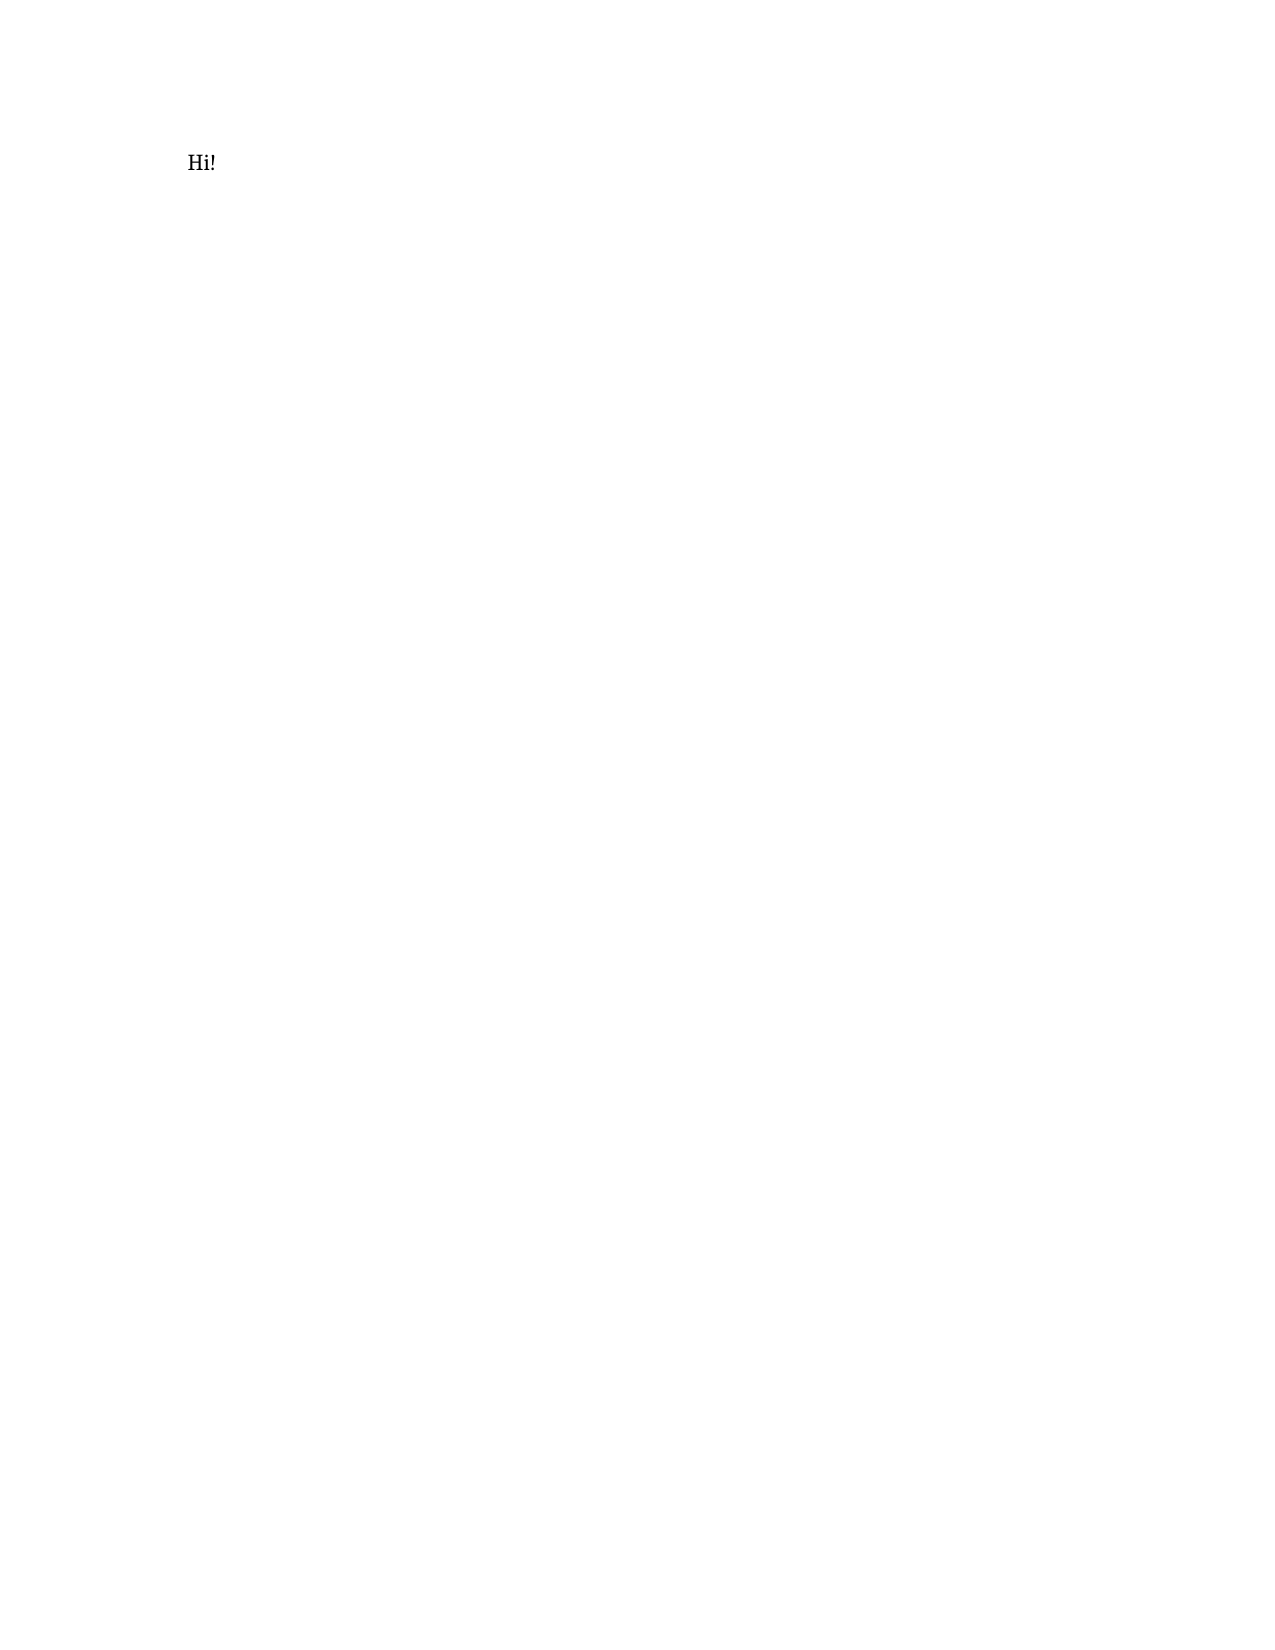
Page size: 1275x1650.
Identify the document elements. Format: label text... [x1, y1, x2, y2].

text Hi! [187, 150, 1087, 176]
